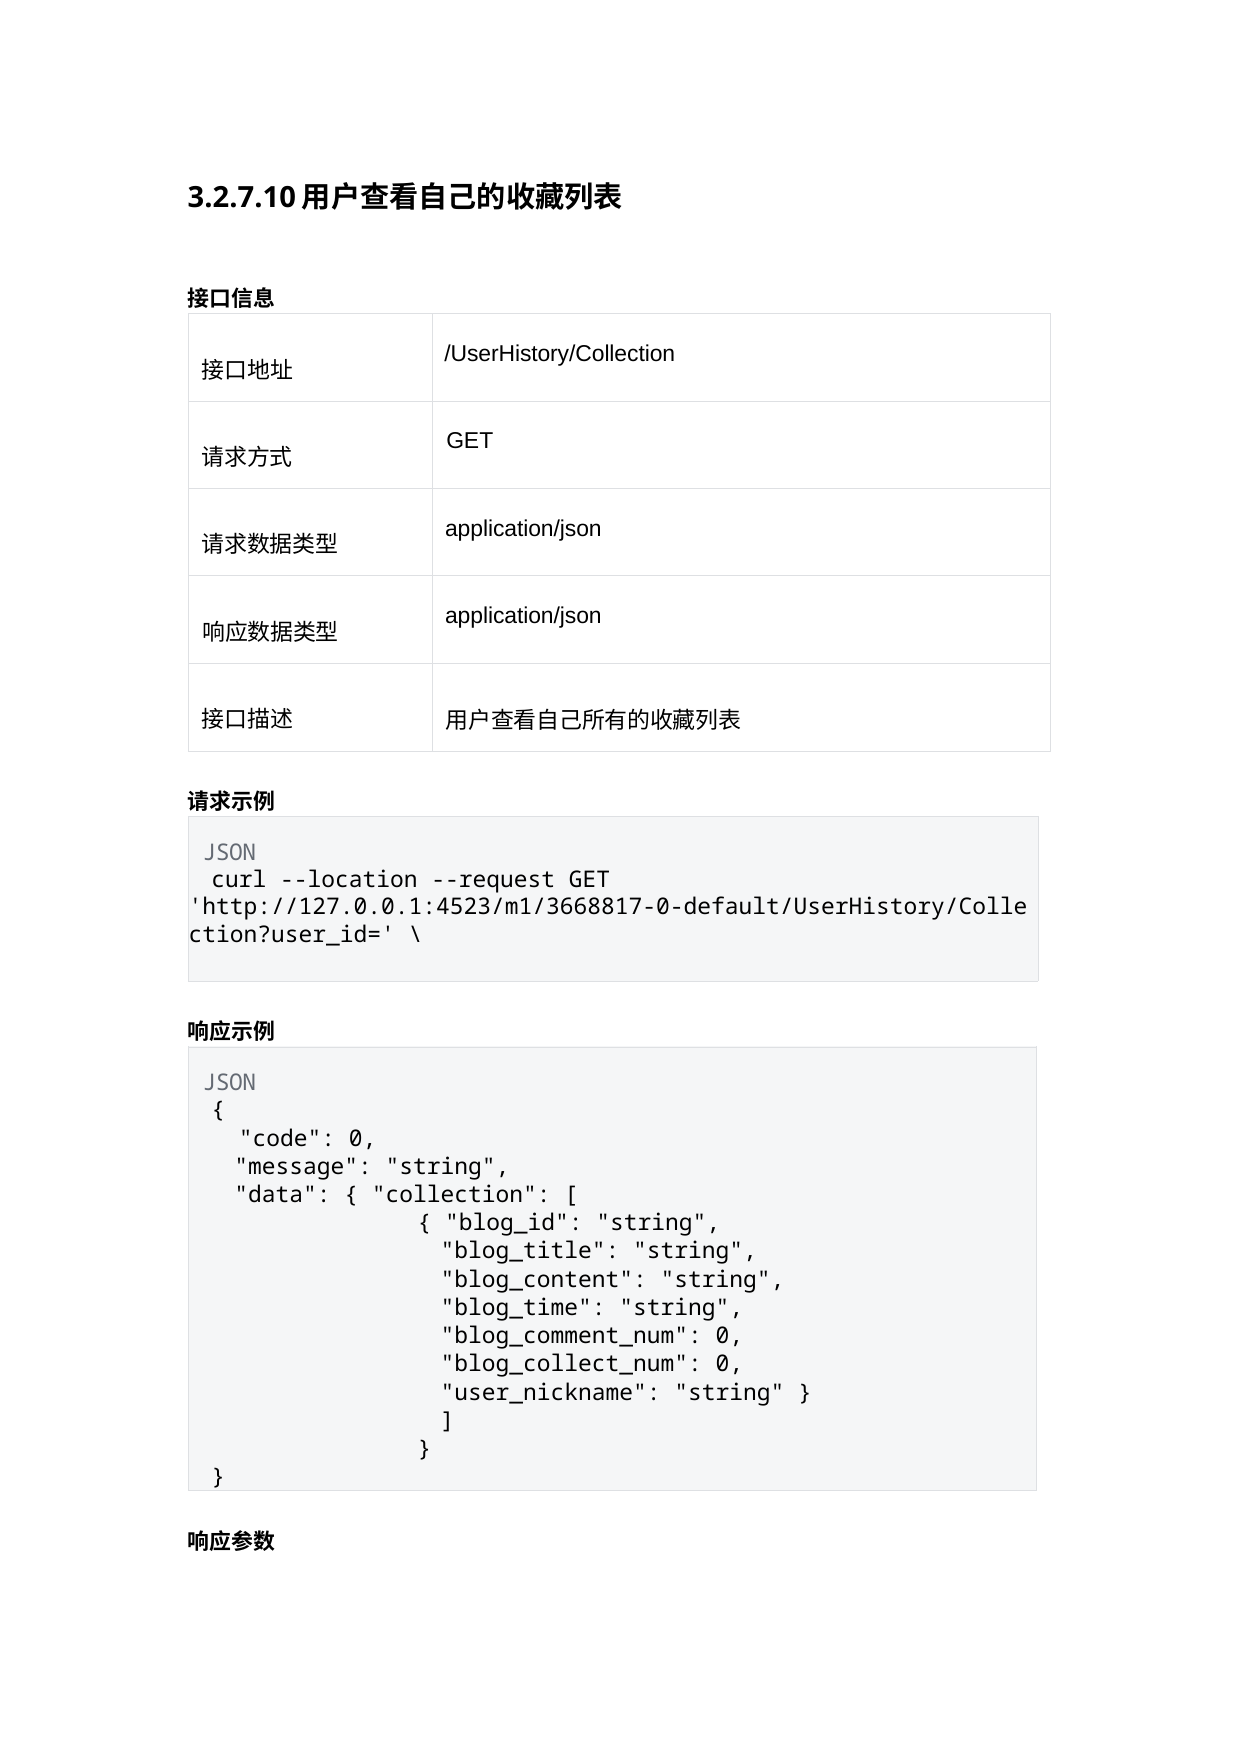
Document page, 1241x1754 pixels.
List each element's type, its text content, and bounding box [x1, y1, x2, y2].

table_header /UserHistory/Collection [433, 314, 1050, 401]
table_cell application/json [433, 576, 1050, 663]
text 响应参数 [187, 1523, 1053, 1556]
table_cell 请求数据类型 [189, 489, 432, 575]
table_cell 请求方式 [189, 402, 432, 488]
table_cell 用户查看自己所有的收藏列表 [433, 664, 1050, 751]
text 请求示例 [187, 784, 1053, 816]
table_cell application/json [433, 489, 1050, 575]
table_cell 响应数据类型 [189, 576, 432, 663]
text 接口信息 [187, 281, 1053, 313]
table_header JSON { "code": 0, "message": "string", "data": { "collection": [ { "blog_id": "string", "blog_title": "string", "blog_content": "string", "blog_time": "string", "blog_comment_num": 0, "blog_collect_num": 0, "user_nickname": "string" } ] } } [189, 1048, 1036, 1490]
table_cell 接口描述 [189, 664, 432, 751]
table_header JSON curl --location --request GET 'http://127.0.0.1:4523/m1/3668817-0-default/UserHistory/Collection?user_id=' \ [189, 817, 1038, 981]
table_header 接口地址 [189, 314, 432, 401]
subtitle 3.2.7.10用户查看自己的收藏列表 [187, 162, 1053, 227]
table_cell GET [433, 402, 1050, 488]
text 响应示例 [187, 1014, 1053, 1046]
